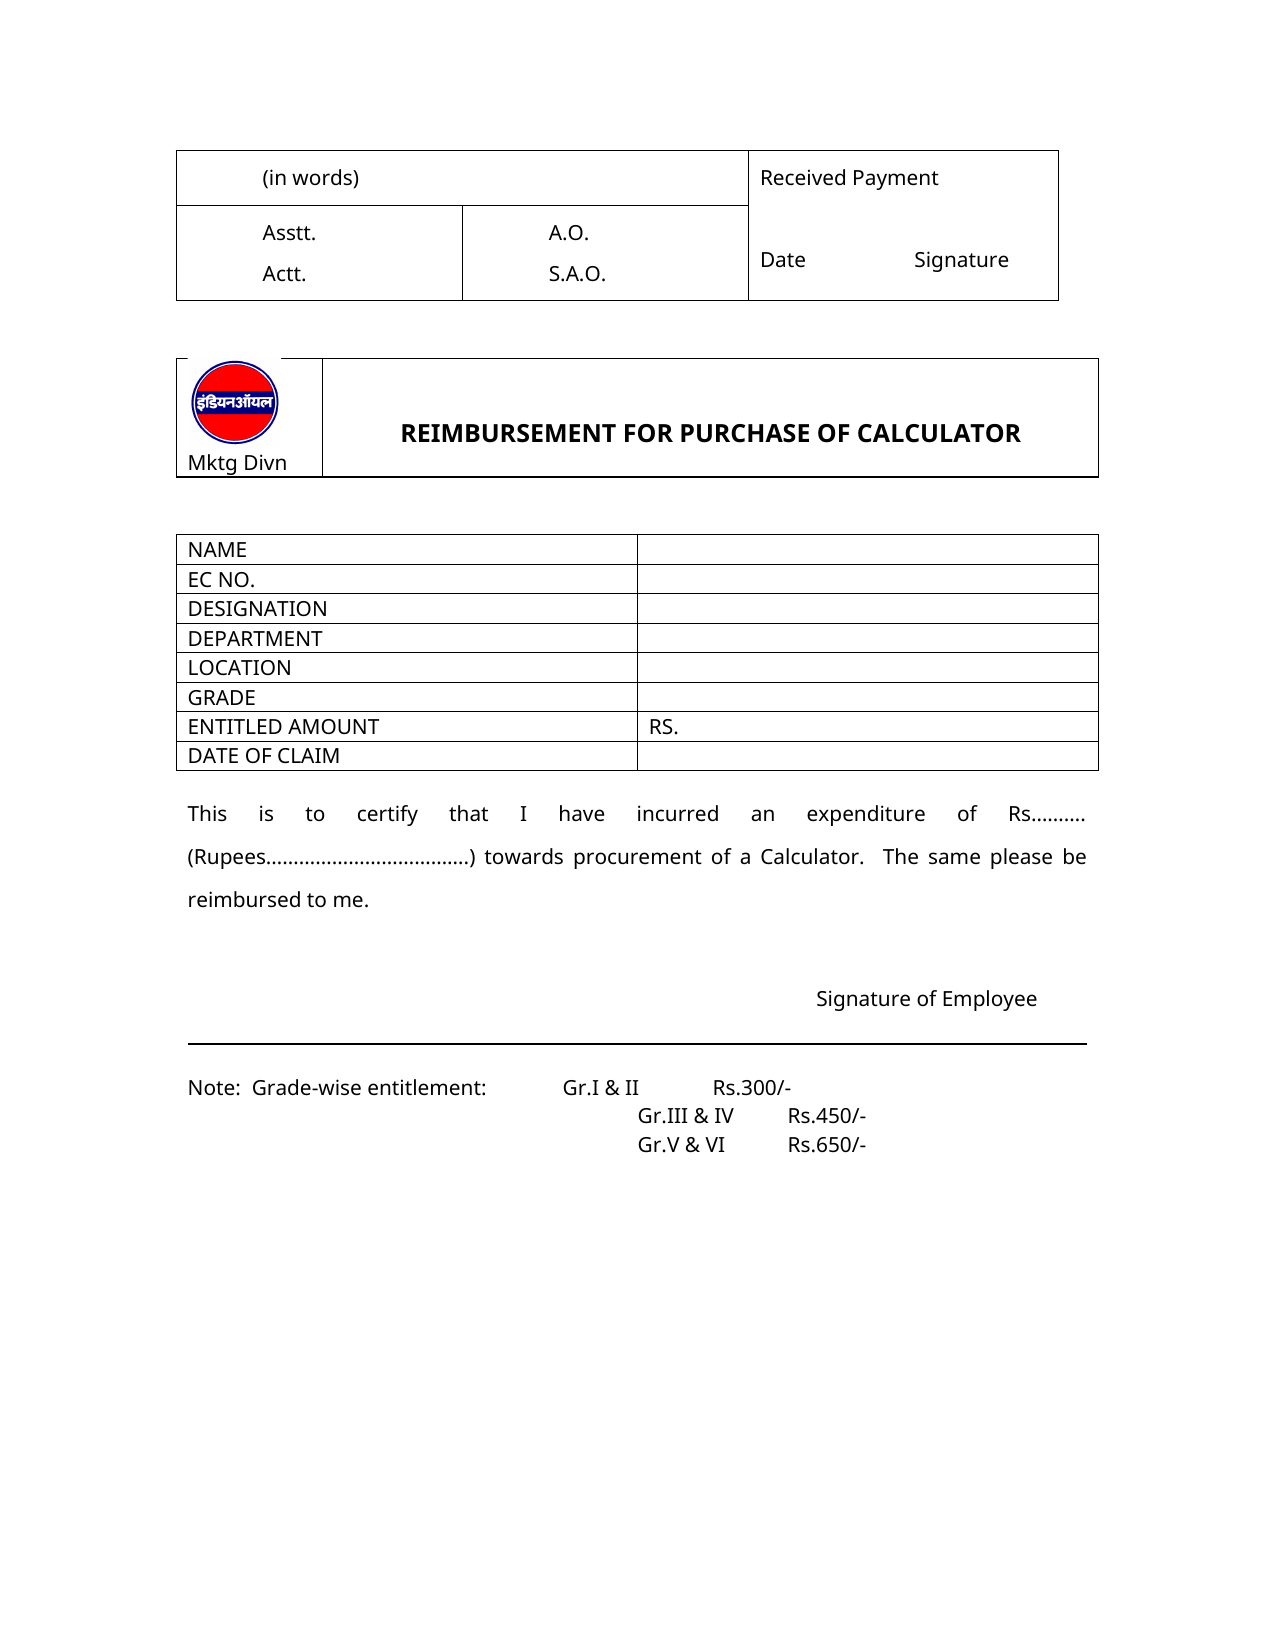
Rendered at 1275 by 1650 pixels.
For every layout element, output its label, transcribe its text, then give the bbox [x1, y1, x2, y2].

table_header [638, 535, 1098, 564]
table_cell Asstt. Actt. [177, 206, 462, 300]
table_cell (in words) [177, 151, 748, 204]
table_cell [638, 565, 1098, 593]
text Gr.III & IV Rs.450/- [187, 1102, 1037, 1130]
table_header NAME [177, 535, 637, 564]
table_cell [638, 742, 1098, 770]
table_cell [638, 683, 1098, 711]
table_cell A.O. S.A.O. [463, 206, 748, 300]
table_cell DEPARTMENT [177, 624, 637, 652]
text This is to certify that I have incurred an expenditure of Rs……….(Rupees……………………………….) towards procurement of a Calculator. The same please be reimbursed to me. [187, 799, 1087, 913]
table_cell EC NO. [177, 565, 637, 593]
table_cell GRADE [177, 683, 637, 711]
text Signature of Employee [187, 984, 1037, 1013]
table_cell Received Payment Date Signature [749, 151, 1058, 300]
table_cell [638, 624, 1098, 652]
text Note: Grade-wise entitlement: Gr.I & II Rs.300/- [187, 1073, 1037, 1102]
picture [187, 358, 282, 448]
table_header Mktg Divn [177, 359, 322, 476]
table_cell DATE OF CLAIM [177, 742, 637, 770]
table_header REIMBURSEMENT FOR PURCHASE OF CALCULATOR [323, 359, 1098, 476]
table_cell RS. [638, 712, 1098, 741]
table_cell [638, 594, 1098, 623]
table_cell ENTITLED AMOUNT [177, 712, 637, 741]
table_cell LOCATION [177, 653, 637, 682]
table_cell DESIGNATION [177, 594, 637, 623]
text Gr.V & VI Rs.650/- [187, 1130, 1037, 1158]
table_cell [638, 653, 1098, 682]
